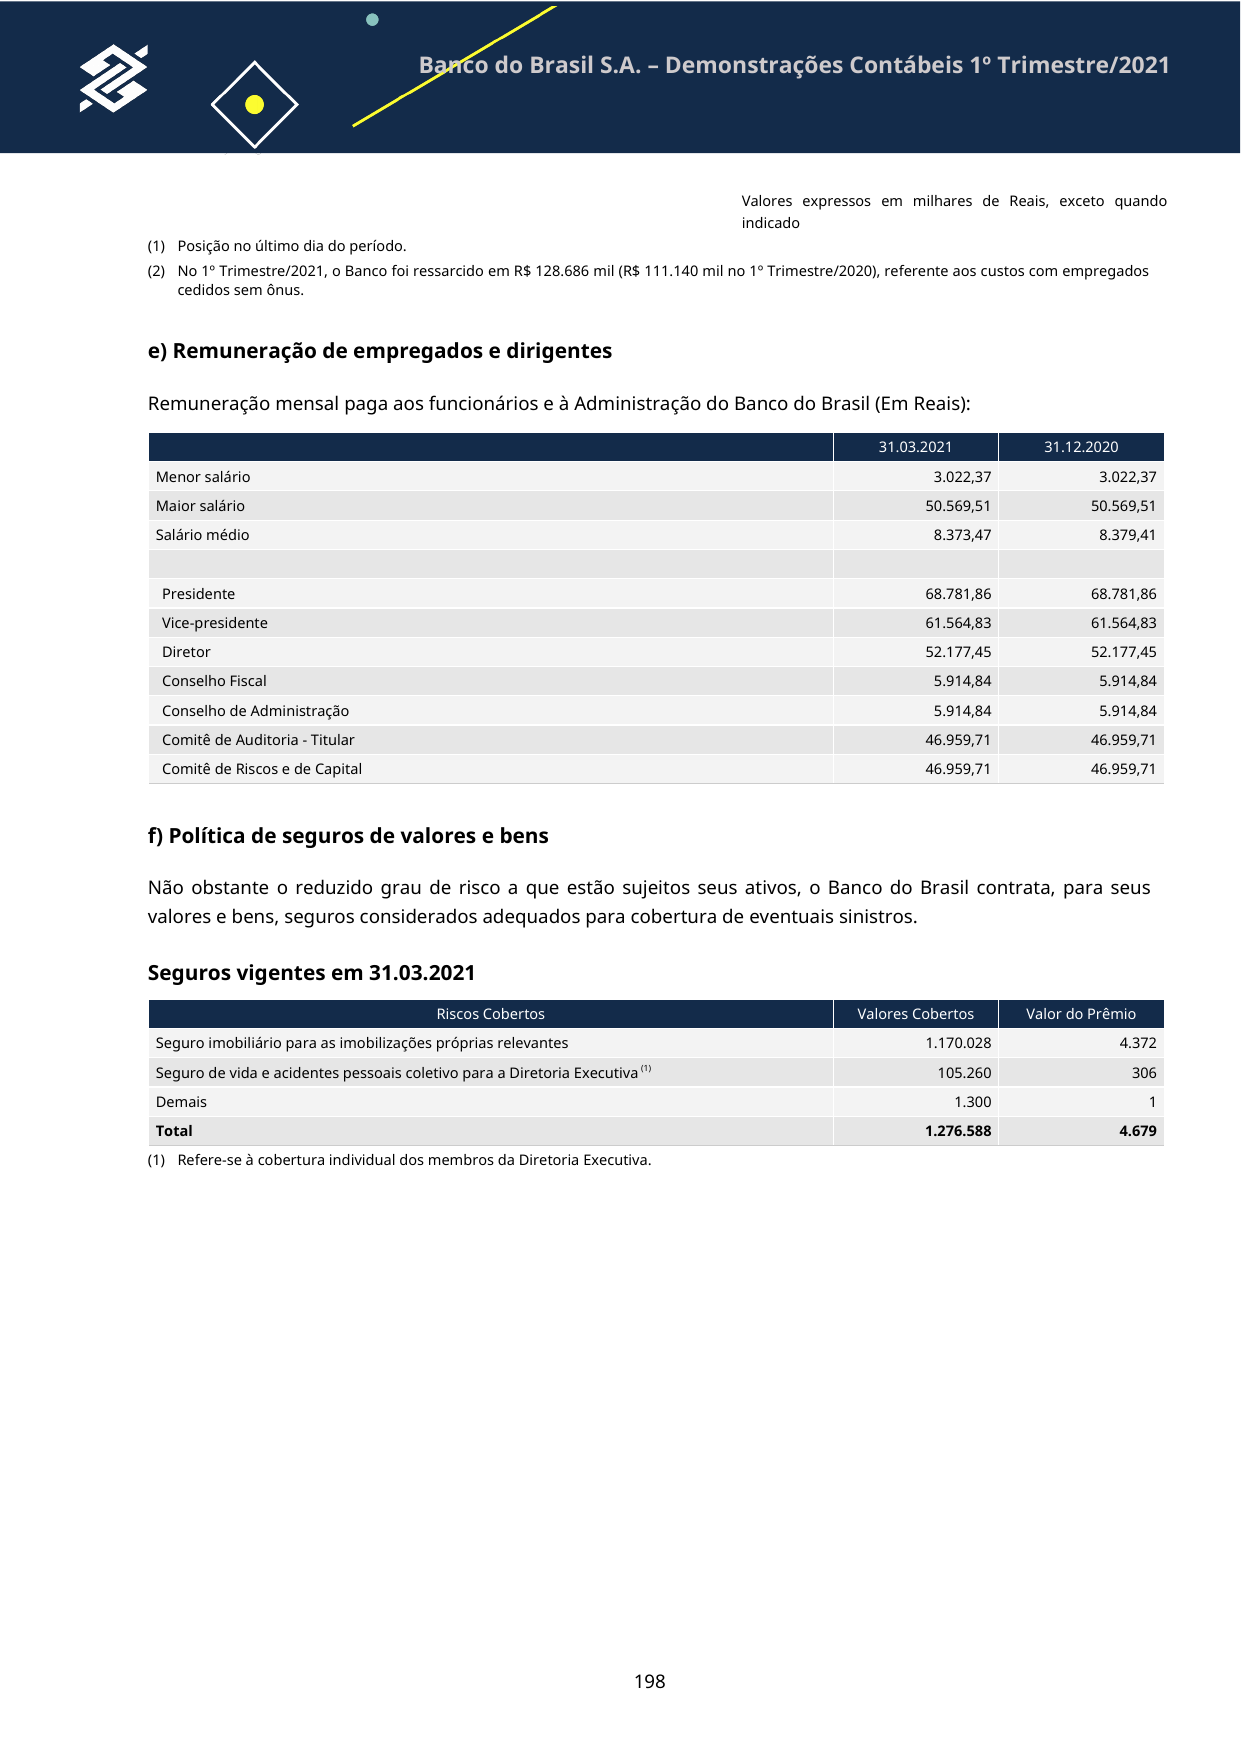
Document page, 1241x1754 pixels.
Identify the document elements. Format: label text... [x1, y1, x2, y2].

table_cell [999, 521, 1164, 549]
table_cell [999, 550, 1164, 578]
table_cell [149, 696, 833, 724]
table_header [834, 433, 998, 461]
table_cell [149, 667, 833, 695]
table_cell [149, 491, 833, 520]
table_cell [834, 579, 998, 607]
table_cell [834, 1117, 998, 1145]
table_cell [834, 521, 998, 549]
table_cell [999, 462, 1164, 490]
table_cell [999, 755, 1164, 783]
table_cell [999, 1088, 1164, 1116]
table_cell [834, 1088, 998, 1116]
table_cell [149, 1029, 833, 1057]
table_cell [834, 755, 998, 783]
picture [79, 44, 148, 113]
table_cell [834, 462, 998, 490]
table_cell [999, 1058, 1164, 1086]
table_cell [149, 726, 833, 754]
list ) Política de seguros de valores e bens [148, 821, 1152, 849]
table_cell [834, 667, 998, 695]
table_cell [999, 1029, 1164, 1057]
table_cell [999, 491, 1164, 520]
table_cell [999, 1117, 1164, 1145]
text (2) No 1º Trimestre/2021, o Banco foi ressarcido em R$ 128.686 mil (R$ 111.140 mil no 1º Trimestre/2020), referente aos custos com empregados cedidos sem ônus. [148, 260, 1152, 300]
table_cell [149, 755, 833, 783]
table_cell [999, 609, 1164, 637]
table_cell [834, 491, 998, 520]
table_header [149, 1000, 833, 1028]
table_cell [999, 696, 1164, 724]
list ) Remuneração de empregados e dirigentes [148, 337, 1152, 365]
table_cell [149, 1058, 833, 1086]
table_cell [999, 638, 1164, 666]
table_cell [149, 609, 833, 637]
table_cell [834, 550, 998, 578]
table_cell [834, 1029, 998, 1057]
list Seguros vigentes em 31.03.2021 [148, 958, 1152, 986]
text (1) Refere-se à cobertura individual dos membros da Diretoria Executiva. [148, 1150, 1152, 1170]
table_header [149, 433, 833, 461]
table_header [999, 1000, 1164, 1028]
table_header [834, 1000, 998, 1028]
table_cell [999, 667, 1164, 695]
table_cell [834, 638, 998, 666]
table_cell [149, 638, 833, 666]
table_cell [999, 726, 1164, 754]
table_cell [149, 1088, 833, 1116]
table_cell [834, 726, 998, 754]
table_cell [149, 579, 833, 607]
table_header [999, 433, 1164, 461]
text Não obstante o reduzido grau de risco a que estão sujeitos seus ativos, o Banco do Brasil contrata, para seus valores e bens, seguros considerados adequados para cobertura de eventuais sinistros. [148, 874, 1152, 929]
text Remuneração mensal paga aos funcionários e à Administração do Banco do Brasil (Em Reais): [148, 390, 1152, 416]
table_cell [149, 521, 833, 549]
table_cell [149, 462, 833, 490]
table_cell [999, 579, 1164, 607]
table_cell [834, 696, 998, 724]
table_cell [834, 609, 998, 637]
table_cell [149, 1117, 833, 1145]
text (1) Posição no último dia do período. [148, 236, 1152, 256]
picture [210, 6, 588, 149]
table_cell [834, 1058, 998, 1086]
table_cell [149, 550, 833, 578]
